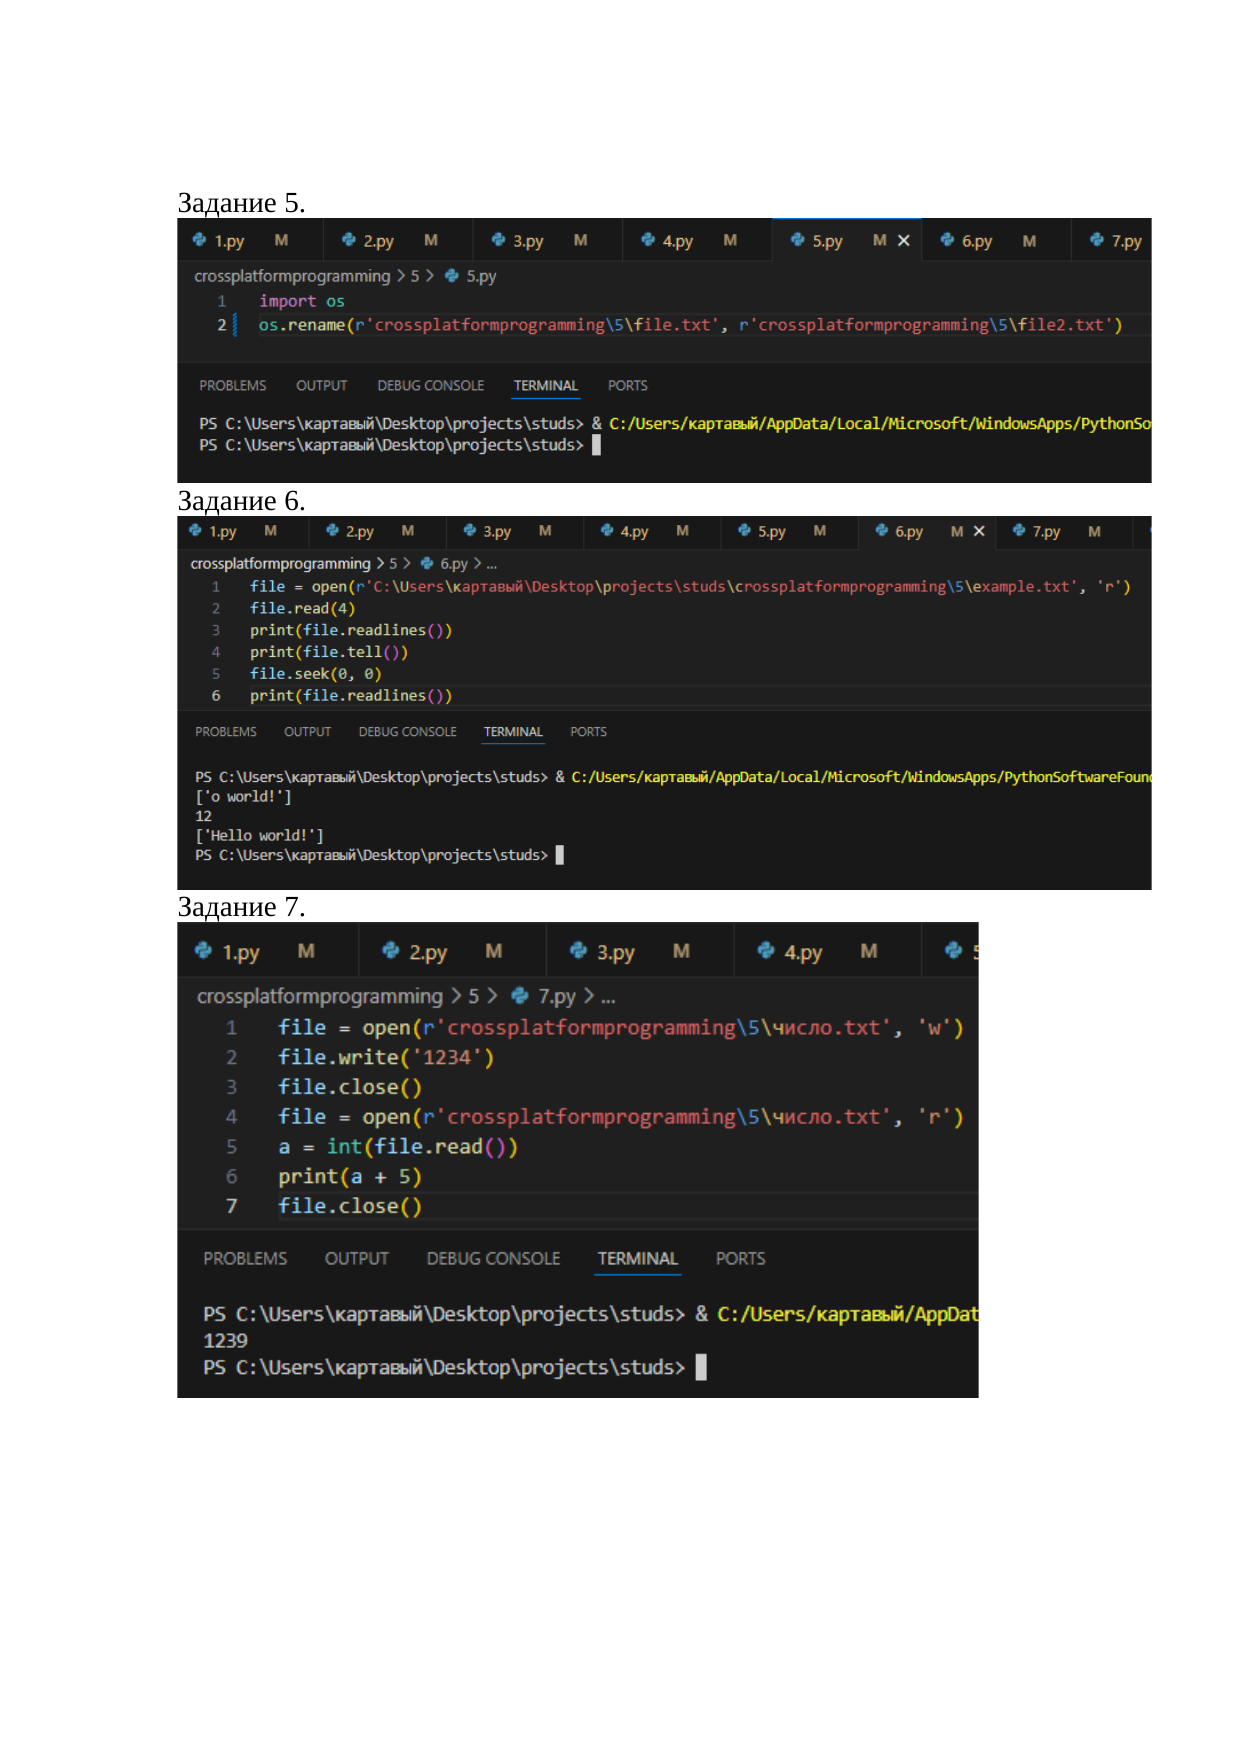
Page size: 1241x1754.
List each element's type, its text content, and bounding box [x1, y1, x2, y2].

picture [177, 922, 979, 1398]
picture [177, 218, 1152, 483]
text Задание 7. [177, 890, 1152, 923]
text Задание 6. [177, 483, 1152, 516]
text Задание 5. [177, 185, 1152, 218]
picture [177, 516, 1152, 890]
